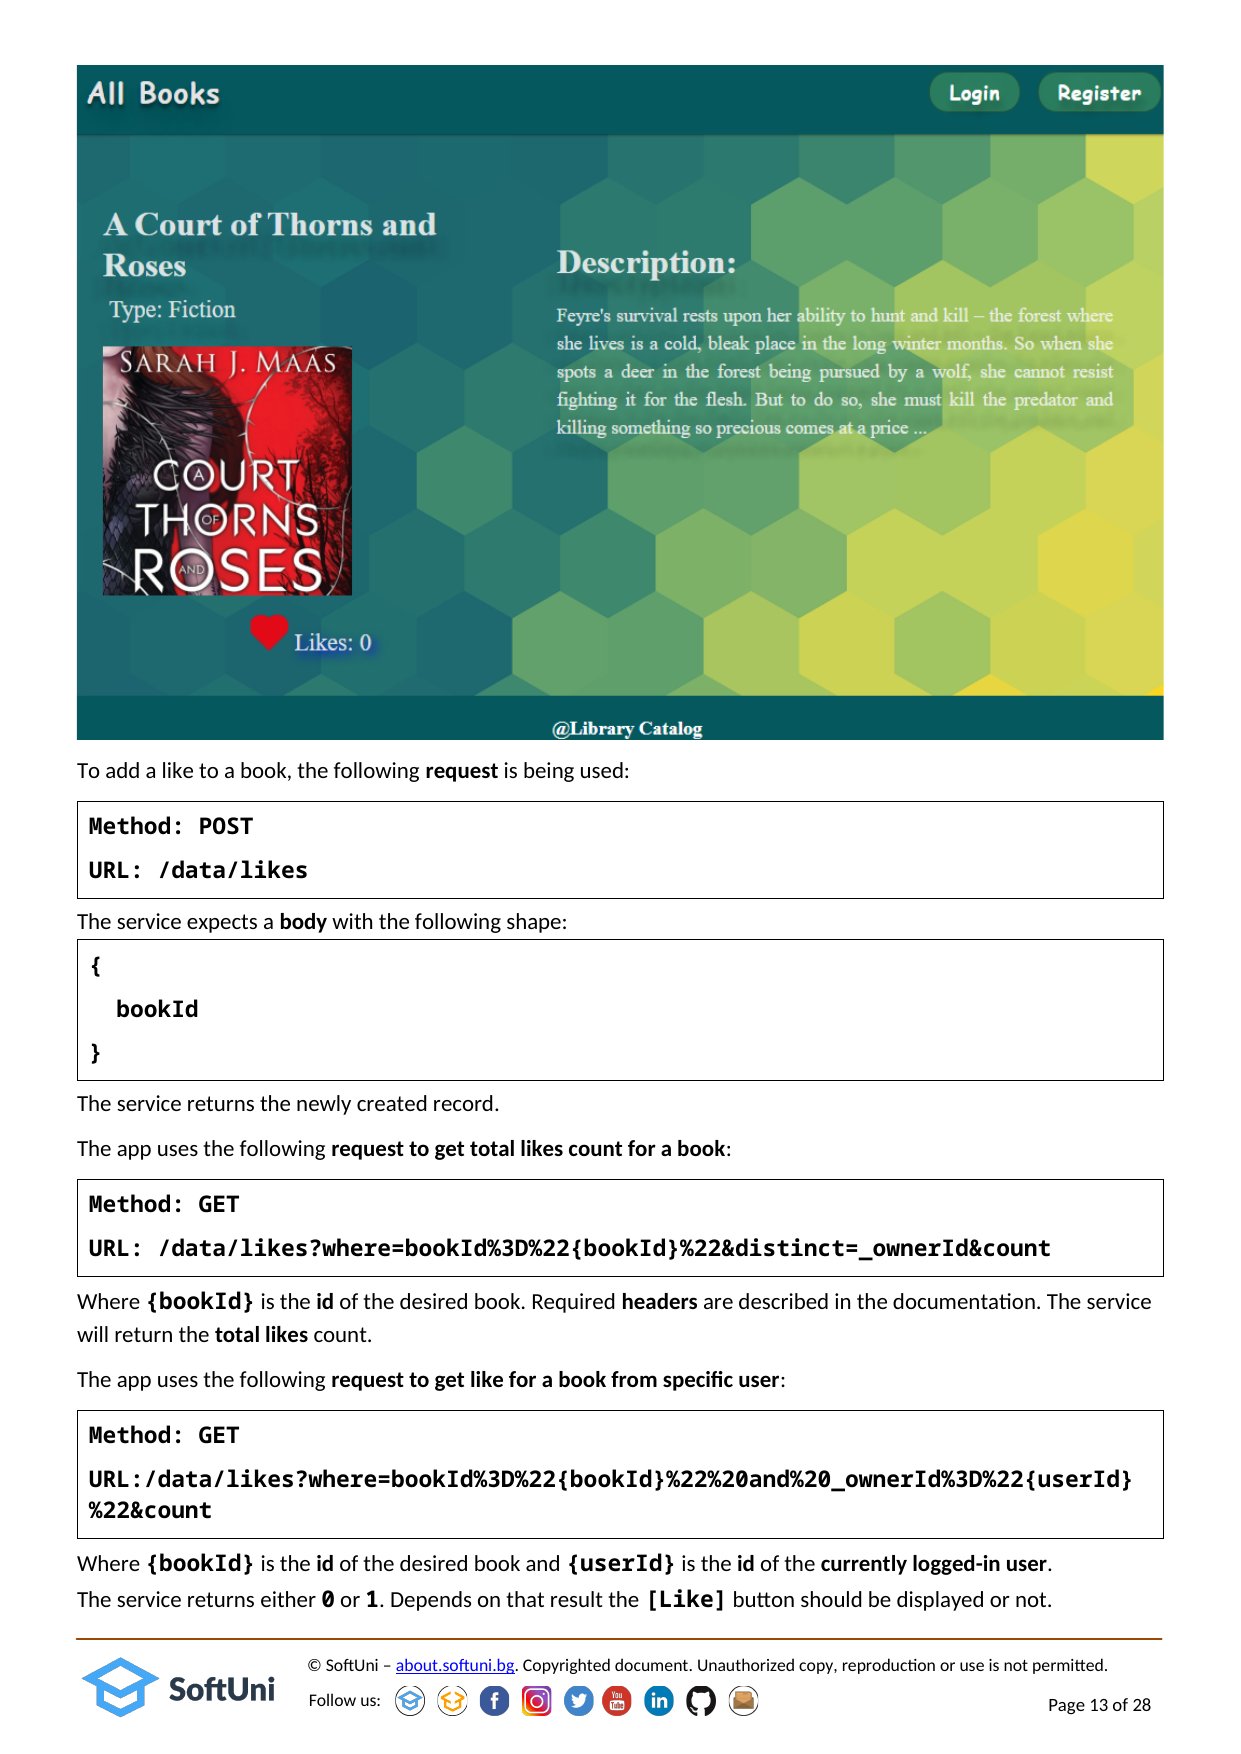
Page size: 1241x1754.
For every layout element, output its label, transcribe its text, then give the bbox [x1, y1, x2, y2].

picture [602, 1686, 632, 1716]
text The service expects a body with the following shape: [77, 907, 1163, 935]
picture [522, 1686, 552, 1716]
table_header Method: GET URL:/data/likes?where=bookId%3D%22{bookId}%22%20and%20_ownerId%3D%22{userId}%22&count [78, 1411, 1163, 1538]
picture [667, 1686, 674, 1694]
text To add a like to a book, the following request is being used: [77, 756, 1163, 784]
picture [479, 1686, 510, 1716]
text Where {bookId} is the id of the desired book and {userId} is the id of the currently logged-in user. The service returns either 0 or 1. Depends on that result the [Like] button should be displayed or not. [77, 1547, 1163, 1614]
picture [437, 1686, 468, 1716]
text The app uses the following request to get total likes count for a book: [77, 1134, 1163, 1162]
picture [665, 1707, 674, 1716]
table_header Method: POST URL: /data/likes [78, 802, 1163, 898]
text The service returns the newly created record. [77, 1089, 1163, 1117]
table_header { bookId } [78, 940, 1163, 1080]
text The app uses the following request to get like for a book from specific user: [77, 1365, 1163, 1393]
text Where {bookId} is the id of the desired book. Required headers are described in the documentation. The service will return the total likes count. [77, 1285, 1163, 1348]
picture [76, 65, 1164, 740]
picture [686, 1686, 716, 1716]
picture [644, 1707, 653, 1716]
picture [564, 1686, 594, 1716]
picture [728, 1686, 759, 1716]
picture [644, 1686, 651, 1694]
picture [395, 1686, 425, 1716]
picture [658, 1698, 667, 1707]
picture [75, 1651, 281, 1723]
table_header Method: GET URL: /data/likes?where=bookId%3D%22{bookId}%22&distinct=_ownerId&count [78, 1180, 1163, 1276]
